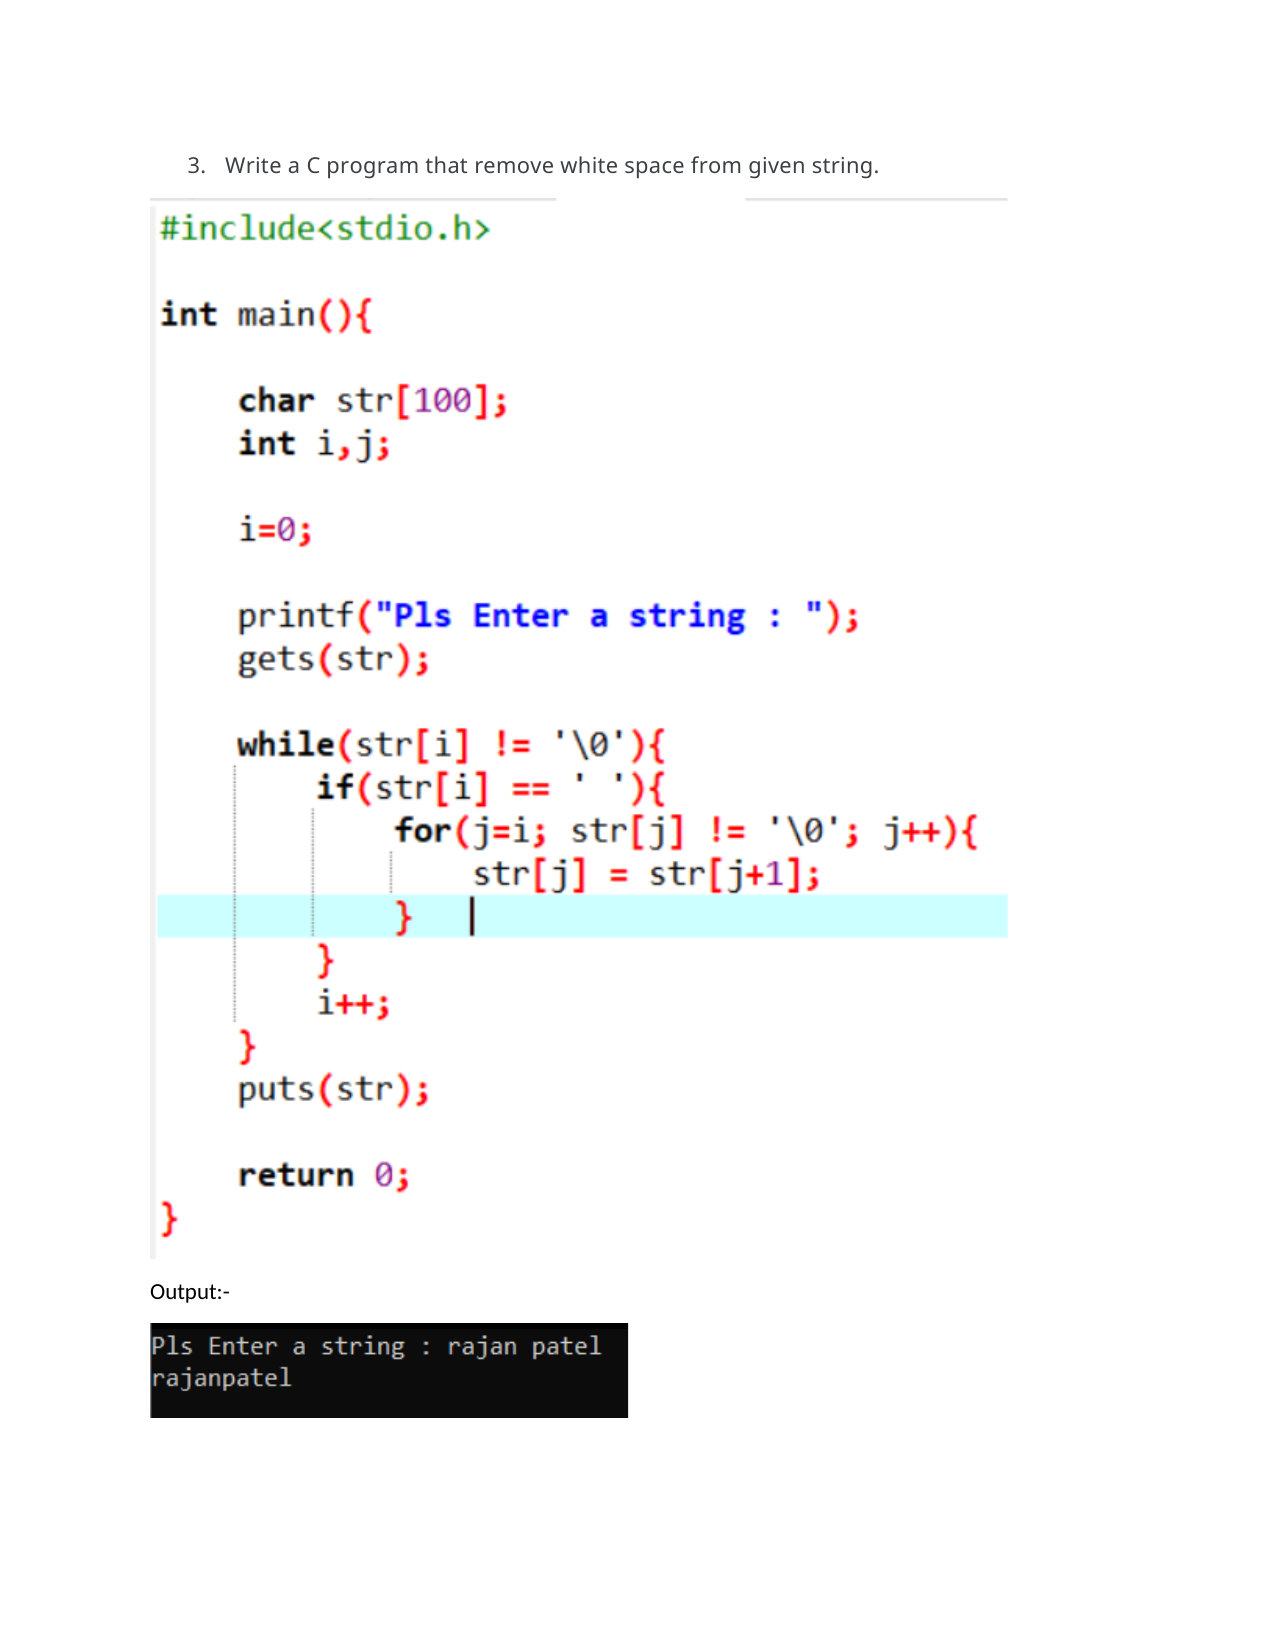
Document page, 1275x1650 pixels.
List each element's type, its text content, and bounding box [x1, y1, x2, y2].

picture [150, 198, 1008, 1259]
picture [150, 1323, 629, 1418]
list Write a C program that remove white space from given string. [187, 150, 1125, 180]
text Output:- [150, 1277, 1125, 1305]
